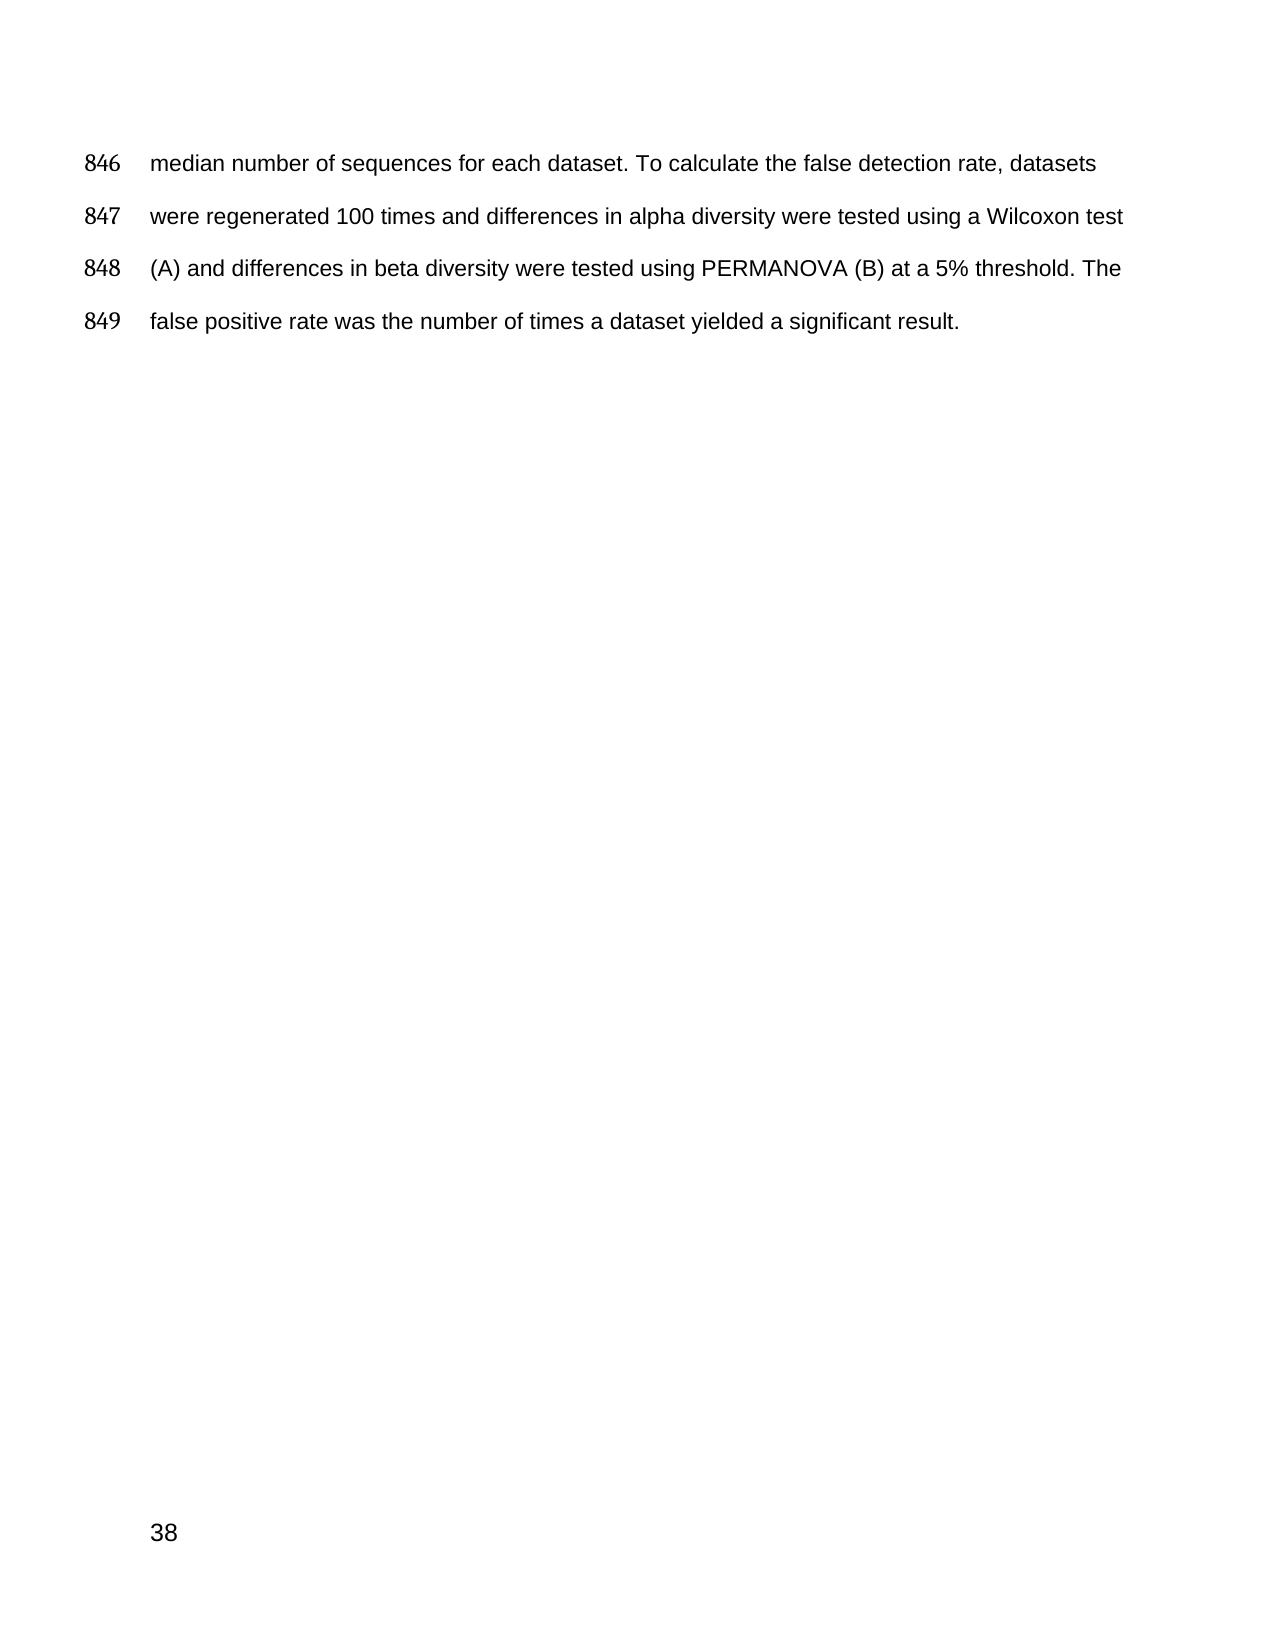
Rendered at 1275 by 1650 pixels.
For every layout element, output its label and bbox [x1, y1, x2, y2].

text [150, 150, 1125, 334]
